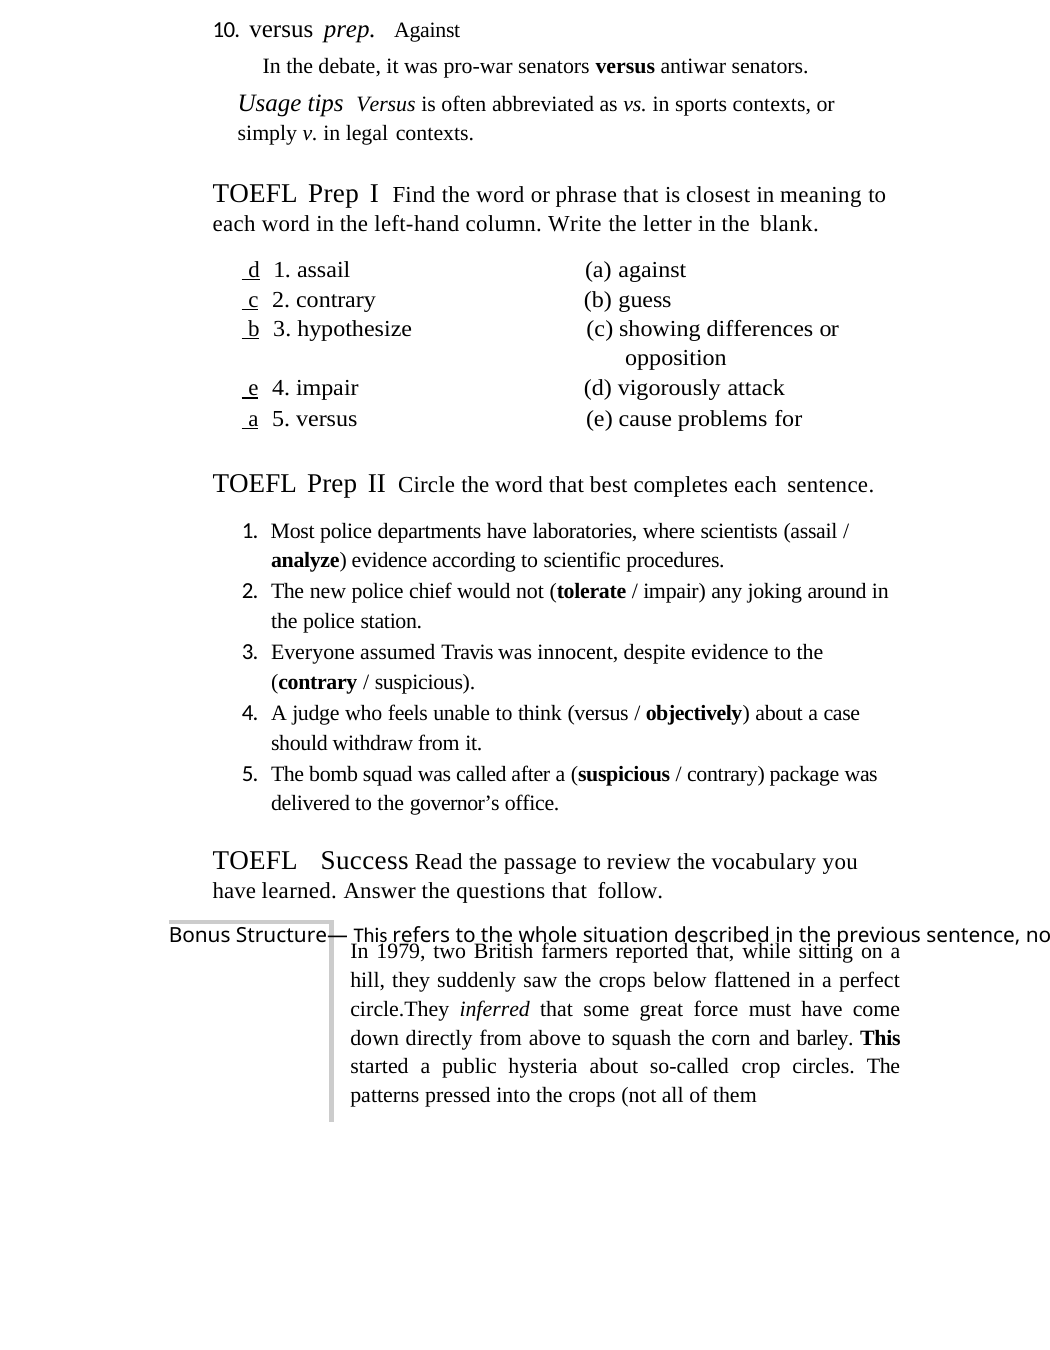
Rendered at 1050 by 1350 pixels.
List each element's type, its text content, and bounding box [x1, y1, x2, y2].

subtitle TOEFL Prep I Find the word or phrase that is closest in meaning to each word in the left-hand column. Write the letter in the blank. [212, 177, 900, 237]
text TOEFL Prep II Circle the word that best completes each sentence. [212, 467, 1023, 498]
text d 1. assail (a) against [242, 256, 1023, 282]
list A judge who feels unable to think (versus / objectively) about a case should withdraw from it. [242, 698, 900, 755]
subtitle TOEFL Success Read the passage to review the vocabulary you have learned. Answer the questions that follow. [212, 844, 900, 903]
text e 4. impair (d) vigorously attack [242, 374, 1023, 401]
list Most police departments have laboratories, where scientists (assail / analyze) evidence according to scientific procedures. [242, 516, 900, 573]
text Usage tips Versus is often abbreviated as vs. in sports contexts, or simply v. in legal contexts. [237, 88, 869, 145]
list Everyone assumed Travis was innocent, despite evidence to the (contrary / suspicious). [242, 637, 900, 694]
text b 3. hypothesize (c) showing differences or opposition [242, 315, 841, 371]
text In 1979, two British farmers reported that, while sitting on a hill, they suddenly saw the crops below flattened in a perfect circle.They inferred that some great force must have come down directly from above to squash the corn and barley. This started a public hysteria about so-called crop circles. The patterns pressed into the crops (not all of them [350, 938, 900, 1108]
list The bomb squad was called after a (suspicious / contrary) package was delivered to the governor’s office. [242, 759, 900, 816]
list The new police chief would not (tolerate / impair) any joking around in the police station. [242, 576, 900, 633]
text In the debate, it was pro-war senators versus antiwar senators. [262, 53, 1023, 78]
text c 2. contrary (b) guess [242, 286, 1023, 312]
text a 5. versus (e) cause problems for [242, 405, 1023, 431]
list versus prep. Against [212, 14, 1023, 43]
